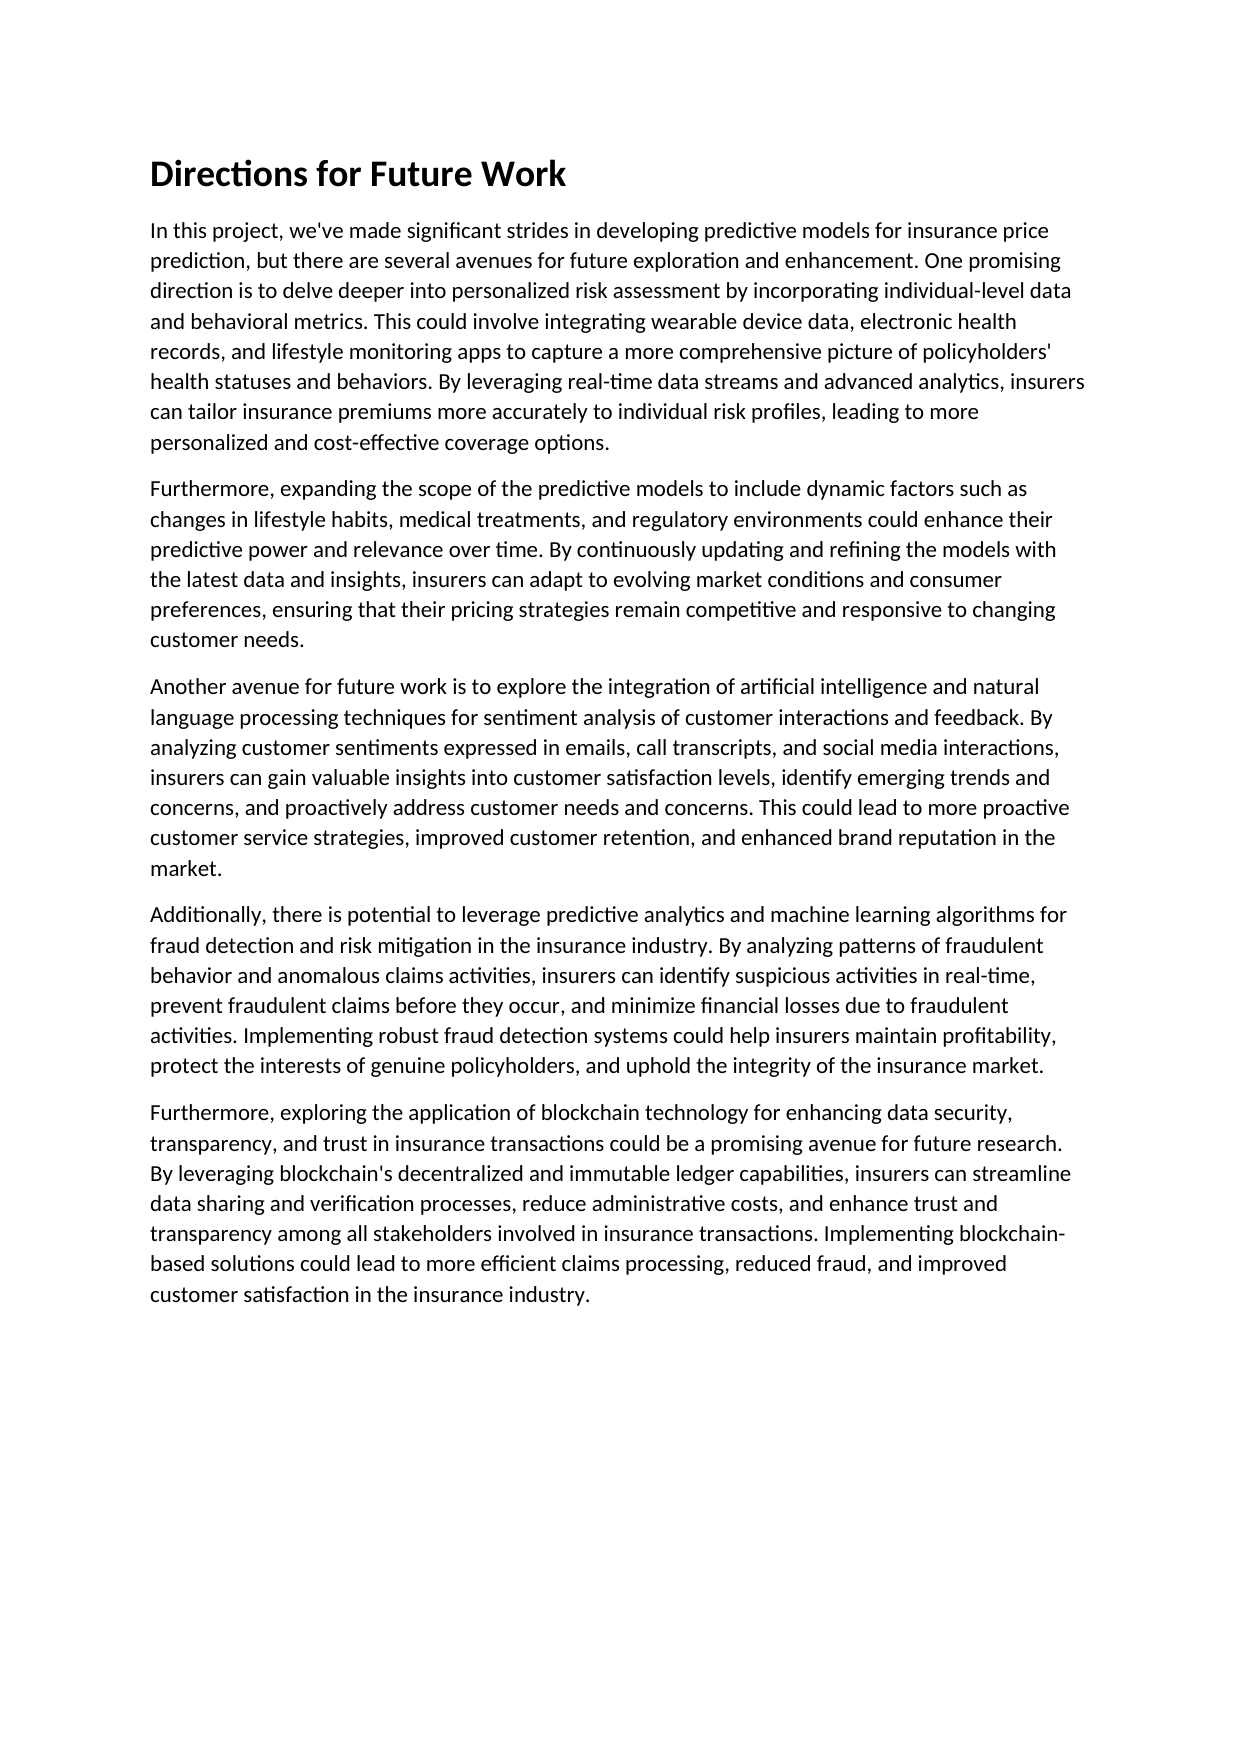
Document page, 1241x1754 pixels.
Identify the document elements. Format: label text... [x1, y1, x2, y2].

text Directions for Future Work [150, 150, 1090, 196]
text Furthermore, expanding the scope of the predictive models to include dynamic factors such as changes in lifestyle habits, medical treatments, and regulatory environments could enhance their predictive power and relevance over time. By continuously updating and refining the models with the latest data and insights, insurers can adapt to evolving market conditions and consumer preferences, ensuring that their pricing strategies remain competitive and responsive to changing customer needs. [150, 474, 1090, 653]
text Furthermore, exploring the application of blockchain technology for enhancing data security, transparency, and trust in insurance transactions could be a promising avenue for future research. By leveraging blockchain's decentralized and immutable ledger capabilities, insurers can streamline data sharing and verification processes, reduce administrative costs, and enhance trust and transparency among all stakeholders involved in insurance transactions. Implementing blockchain-based solutions could lead to more efficient claims processing, reduced fraud, and improved customer satisfaction in the insurance industry. [150, 1098, 1090, 1308]
text Additionally, there is potential to leverage predictive analytics and machine learning algorithms for fraud detection and risk mitigation in the insurance industry. By analyzing patterns of fraudulent behavior and anomalous claims activities, insurers can identify suspicious activities in real-time, prevent fraudulent claims before they occur, and minimize financial losses due to fraudulent activities. Implementing robust fraud detection systems could help insurers maintain profitability, protect the interests of genuine policyholders, and uphold the integrity of the insurance market. [150, 901, 1090, 1079]
text In this project, we've made significant strides in developing predictive models for insurance price prediction, but there are several avenues for future exploration and enhancement. One promising direction is to delve deeper into personalized risk assessment by incorporating individual-level data and behavioral metrics. This could involve integrating wearable device data, electronic health records, and lifestyle monitoring apps to capture a more comprehensive picture of policyholders' health statuses and behaviors. By leveraging real-time data streams and advanced analytics, insurers can tailor insurance premiums more accurately to individual risk profiles, leading to more personalized and cost-effective coverage options. [150, 216, 1090, 456]
text Another avenue for future work is to explore the integration of artificial intelligence and natural language processing techniques for sentiment analysis of customer interactions and feedback. By analyzing customer sentiments expressed in emails, call transcripts, and social media interactions, insurers can gain valuable insights into customer satisfaction levels, identify emerging trends and concerns, and proactively address customer needs and concerns. This could lead to more proactive customer service strategies, improved customer retention, and enhanced brand reputation in the market. [150, 672, 1090, 882]
